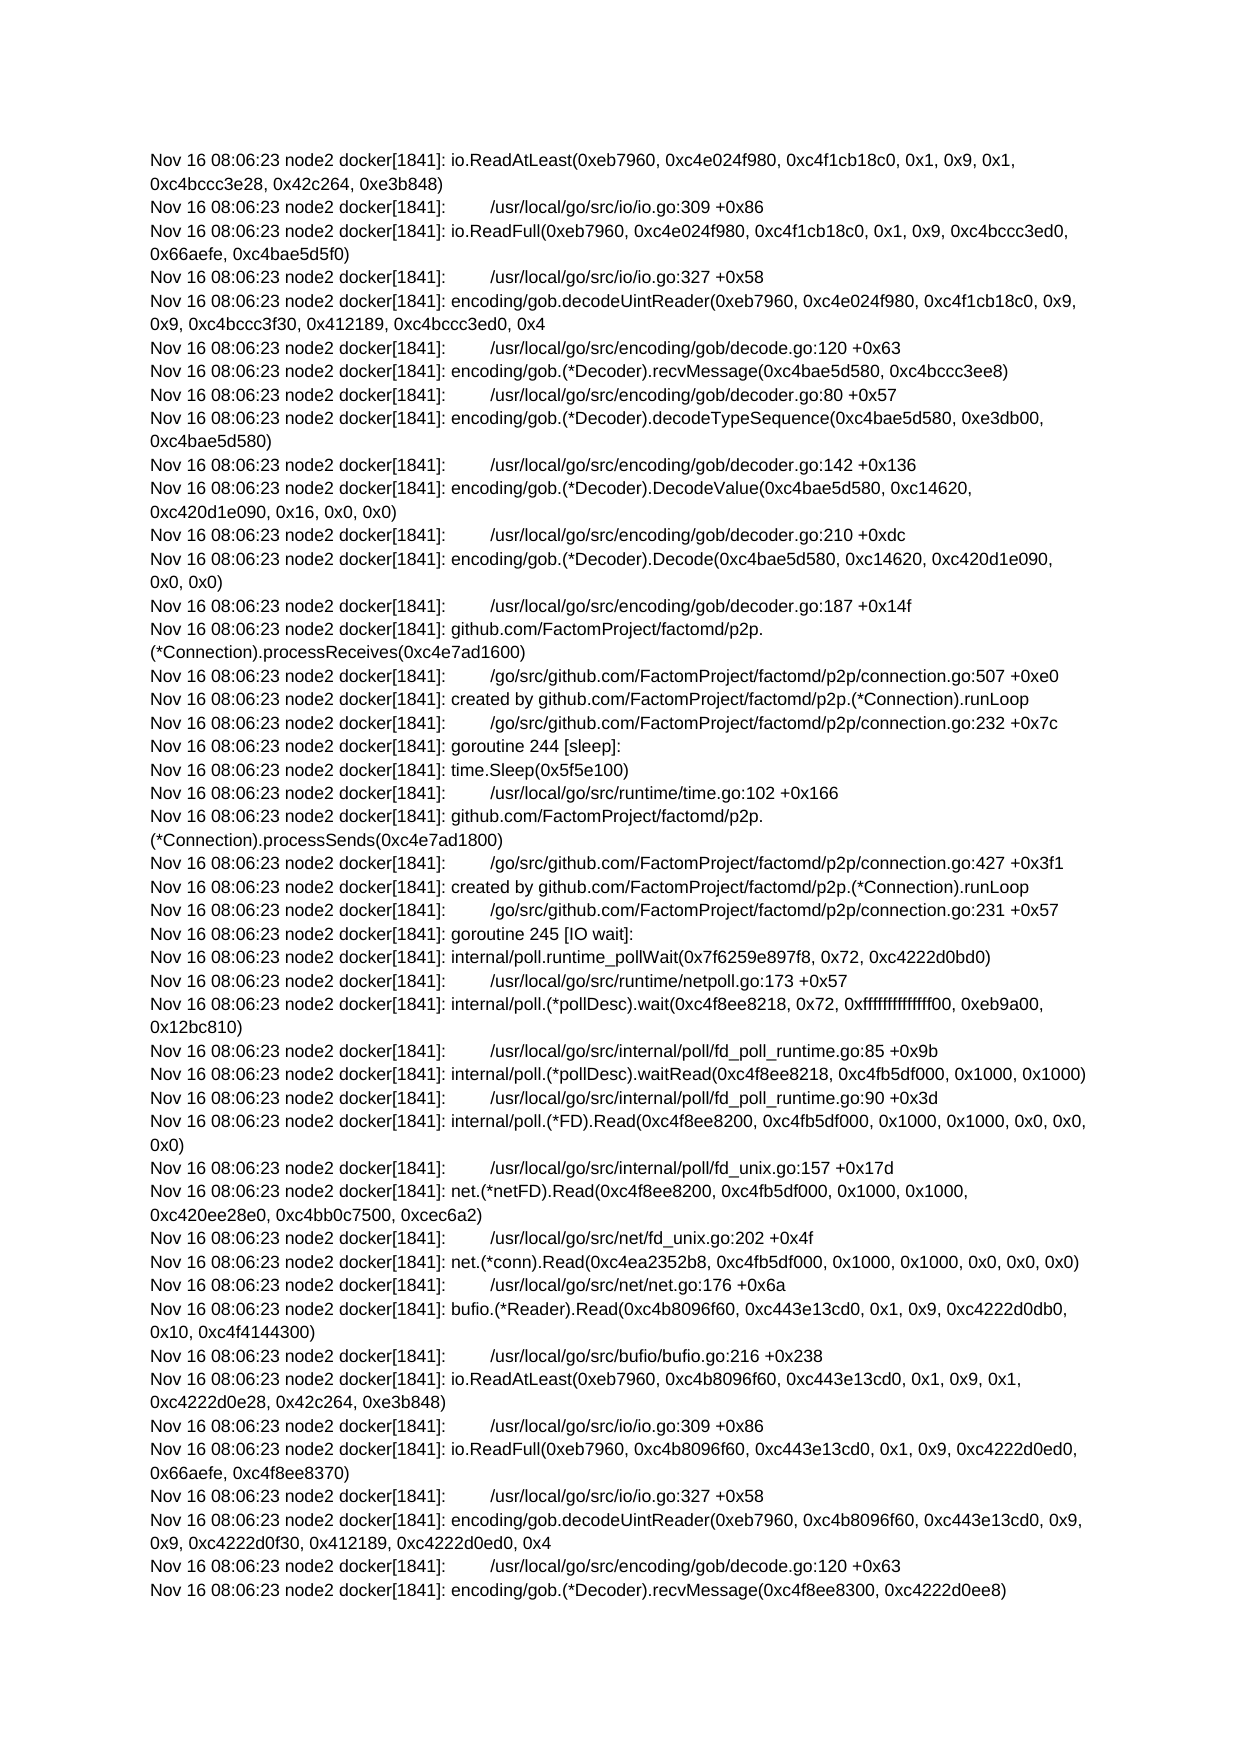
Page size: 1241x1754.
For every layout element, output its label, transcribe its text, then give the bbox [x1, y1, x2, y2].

text Nov 16 08:06:23 node2 docker[1841]: github.com/FactomProject/factomd/p2p.(*Connection).processSends(0xc4e7ad1800) [150, 806, 1090, 850]
text Nov 16 08:06:23 node2 docker[1841]: io.ReadFull(0xeb7960, 0xc4b8096f60, 0xc443e13cd0, 0x1, 0x9, 0xc4222d0ed0, 0x66aefe, 0xc4f8ee8370) [150, 1439, 1090, 1483]
text Nov 16 08:06:23 node2 docker[1841]: github.com/FactomProject/factomd/p2p.(*Connection).processReceives(0xc4e7ad1600) [150, 619, 1090, 663]
text Nov 16 08:06:23 node2 docker[1841]: created by github.com/FactomProject/factomd/p2p.(*Connection).runLoop [150, 689, 1090, 709]
text Nov 16 08:06:23 node2 docker[1841]: goroutine 244 [sleep]: [150, 736, 1090, 756]
text Nov 16 08:06:23 node2 docker[1841]: /usr/local/go/src/encoding/gob/decoder.go:142 +0x136 [150, 455, 1090, 475]
text Nov 16 08:06:23 node2 docker[1841]: /go/src/github.com/FactomProject/factomd/p2p/connection.go:427 +0x3f1 [150, 853, 1090, 873]
text Nov 16 08:06:23 node2 docker[1841]: /usr/local/go/src/io/io.go:309 +0x86 [150, 1416, 1090, 1436]
text Nov 16 08:06:23 node2 docker[1841]: /usr/local/go/src/internal/poll/fd_poll_runtime.go:85 +0x9b [150, 1041, 1090, 1061]
text Nov 16 08:06:23 node2 docker[1841]: net.(*conn).Read(0xc4ea2352b8, 0xc4fb5df000, 0x1000, 0x1000, 0x0, 0x0, 0x0) [150, 1252, 1090, 1272]
text Nov 16 08:06:23 node2 docker[1841]: /usr/local/go/src/encoding/gob/decoder.go:210 +0xdc [150, 525, 1090, 545]
text Nov 16 08:06:23 node2 docker[1841]: /usr/local/go/src/net/net.go:176 +0x6a [150, 1275, 1090, 1295]
text Nov 16 08:06:23 node2 docker[1841]: encoding/gob.(*Decoder).recvMessage(0xc4f8ee8300, 0xc4222d0ee8) [150, 1580, 1090, 1600]
text Nov 16 08:06:23 node2 docker[1841]: io.ReadAtLeast(0xeb7960, 0xc4b8096f60, 0xc443e13cd0, 0x1, 0x9, 0x1, 0xc4222d0e28, 0x42c264, 0xe3b848) [150, 1369, 1090, 1413]
text Nov 16 08:06:23 node2 docker[1841]: internal/poll.runtime_pollWait(0x7f6259e897f8, 0x72, 0xc4222d0bd0) [150, 947, 1090, 967]
text Nov 16 08:06:23 node2 docker[1841]: /usr/local/go/src/io/io.go:309 +0x86 [150, 197, 1090, 217]
text Nov 16 08:06:23 node2 docker[1841]: encoding/gob.(*Decoder).Decode(0xc4bae5d580, 0xc14620, 0xc420d1e090, 0x0, 0x0) [150, 548, 1090, 592]
text Nov 16 08:06:23 node2 docker[1841]: /usr/local/go/src/bufio/bufio.go:216 +0x238 [150, 1345, 1090, 1366]
text Nov 16 08:06:23 node2 docker[1841]: encoding/gob.(*Decoder).recvMessage(0xc4bae5d580, 0xc4bccc3ee8) [150, 361, 1090, 381]
text Nov 16 08:06:23 node2 docker[1841]: net.(*netFD).Read(0xc4f8ee8200, 0xc4fb5df000, 0x1000, 0x1000, 0xc420ee28e0, 0xc4bb0c7500, 0xcec6a2) [150, 1181, 1090, 1225]
text Nov 16 08:06:23 node2 docker[1841]: /usr/local/go/src/encoding/gob/decoder.go:80 +0x57 [150, 384, 1090, 405]
text Nov 16 08:06:23 node2 docker[1841]: /usr/local/go/src/runtime/netpoll.go:173 +0x57 [150, 970, 1090, 991]
text Nov 16 08:06:23 node2 docker[1841]: created by github.com/FactomProject/factomd/p2p.(*Connection).runLoop [150, 877, 1090, 897]
text Nov 16 08:06:23 node2 docker[1841]: internal/poll.(*pollDesc).waitRead(0xc4f8ee8218, 0xc4fb5df000, 0x1000, 0x1000) [150, 1064, 1090, 1084]
text Nov 16 08:06:23 node2 docker[1841]: encoding/gob.decodeUintReader(0xeb7960, 0xc4e024f980, 0xc4f1cb18c0, 0x9, 0x9, 0xc4bccc3f30, 0x412189, 0xc4bccc3ed0, 0x4 [150, 291, 1090, 334]
text Nov 16 08:06:23 node2 docker[1841]: /usr/local/go/src/io/io.go:327 +0x58 [150, 267, 1090, 288]
text Nov 16 08:06:23 node2 docker[1841]: /usr/local/go/src/encoding/gob/decode.go:120 +0x63 [150, 1556, 1090, 1577]
text Nov 16 08:06:23 node2 docker[1841]: goroutine 245 [IO wait]: [150, 923, 1090, 944]
text Nov 16 08:06:23 node2 docker[1841]: /go/src/github.com/FactomProject/factomd/p2p/connection.go:231 +0x57 [150, 900, 1090, 920]
text Nov 16 08:06:23 node2 docker[1841]: encoding/gob.(*Decoder).decodeTypeSequence(0xc4bae5d580, 0xe3db00, 0xc4bae5d580) [150, 408, 1090, 452]
text Nov 16 08:06:23 node2 docker[1841]: internal/poll.(*pollDesc).wait(0xc4f8ee8218, 0x72, 0xffffffffffffff00, 0xeb9a00, 0x12bc810) [150, 994, 1090, 1038]
text Nov 16 08:06:23 node2 docker[1841]: /usr/local/go/src/internal/poll/fd_poll_runtime.go:90 +0x3d [150, 1087, 1090, 1108]
text Nov 16 08:06:23 node2 docker[1841]: bufio.(*Reader).Read(0xc4b8096f60, 0xc443e13cd0, 0x1, 0x9, 0xc4222d0db0, 0x10, 0xc4f4144300) [150, 1298, 1090, 1342]
text Nov 16 08:06:23 node2 docker[1841]: /usr/local/go/src/runtime/time.go:102 +0x166 [150, 783, 1090, 803]
text Nov 16 08:06:23 node2 docker[1841]: /usr/local/go/src/encoding/gob/decoder.go:187 +0x14f [150, 595, 1090, 616]
text Nov 16 08:06:23 node2 docker[1841]: internal/poll.(*FD).Read(0xc4f8ee8200, 0xc4fb5df000, 0x1000, 0x1000, 0x0, 0x0, 0x0) [150, 1111, 1090, 1155]
text Nov 16 08:06:23 node2 docker[1841]: io.ReadAtLeast(0xeb7960, 0xc4e024f980, 0xc4f1cb18c0, 0x1, 0x9, 0x1, 0xc4bccc3e28, 0x42c264, 0xe3b848) [150, 150, 1090, 194]
text Nov 16 08:06:23 node2 docker[1841]: /usr/local/go/src/internal/poll/fd_unix.go:157 +0x17d [150, 1158, 1090, 1178]
text Nov 16 08:06:23 node2 docker[1841]: /usr/local/go/src/io/io.go:327 +0x58 [150, 1486, 1090, 1506]
text Nov 16 08:06:23 node2 docker[1841]: /go/src/github.com/FactomProject/factomd/p2p/connection.go:232 +0x7c [150, 712, 1090, 733]
text Nov 16 08:06:23 node2 docker[1841]: encoding/gob.(*Decoder).DecodeValue(0xc4bae5d580, 0xc14620, 0xc420d1e090, 0x16, 0x0, 0x0) [150, 478, 1090, 522]
text Nov 16 08:06:23 node2 docker[1841]: /go/src/github.com/FactomProject/factomd/p2p/connection.go:507 +0xe0 [150, 666, 1090, 686]
text Nov 16 08:06:23 node2 docker[1841]: encoding/gob.decodeUintReader(0xeb7960, 0xc4b8096f60, 0xc443e13cd0, 0x9, 0x9, 0xc4222d0f30, 0x412189, 0xc4222d0ed0, 0x4 [150, 1509, 1090, 1553]
text Nov 16 08:06:23 node2 docker[1841]: /usr/local/go/src/encoding/gob/decode.go:120 +0x63 [150, 337, 1090, 358]
text Nov 16 08:06:23 node2 docker[1841]: io.ReadFull(0xeb7960, 0xc4e024f980, 0xc4f1cb18c0, 0x1, 0x9, 0xc4bccc3ed0, 0x66aefe, 0xc4bae5d5f0) [150, 220, 1090, 264]
text Nov 16 08:06:23 node2 docker[1841]: time.Sleep(0x5f5e100) [150, 759, 1090, 780]
text Nov 16 08:06:23 node2 docker[1841]: /usr/local/go/src/net/fd_unix.go:202 +0x4f [150, 1228, 1090, 1248]
